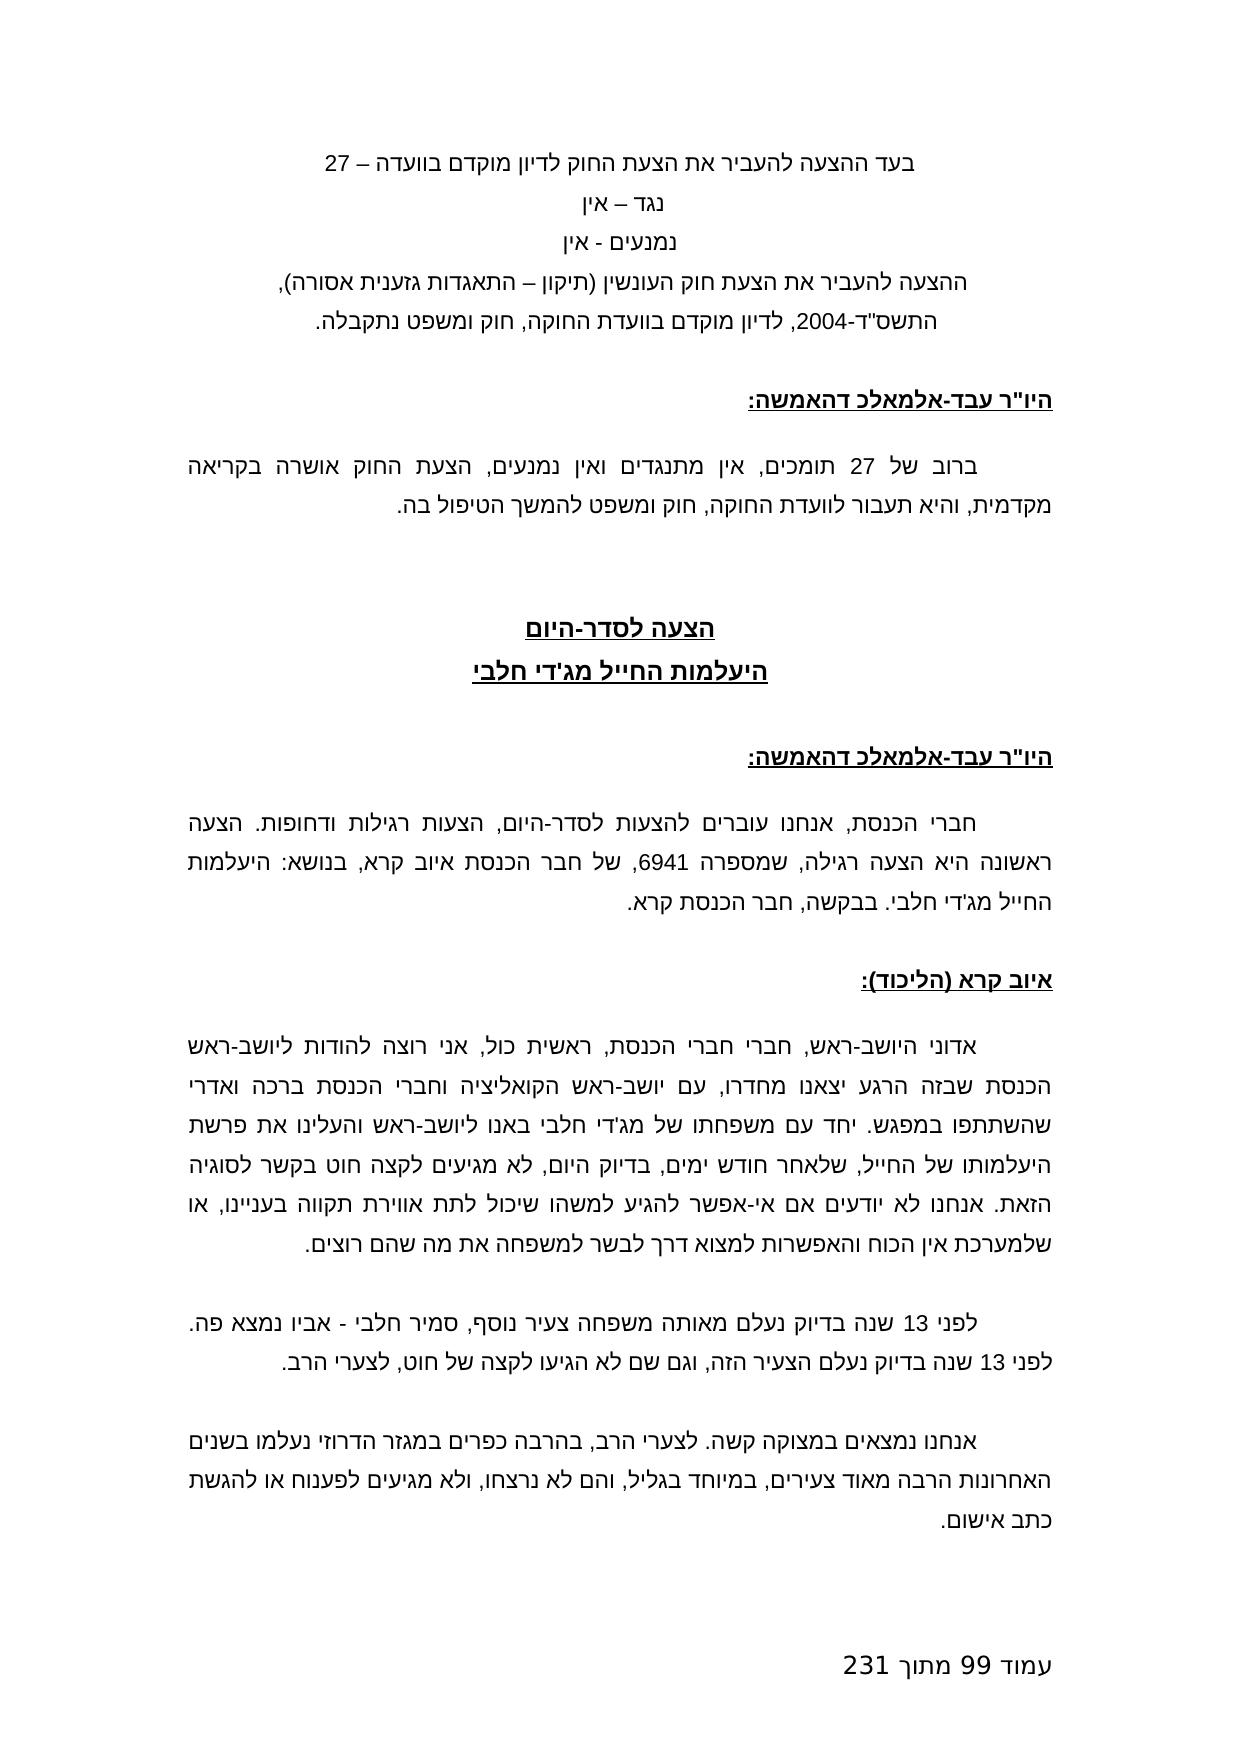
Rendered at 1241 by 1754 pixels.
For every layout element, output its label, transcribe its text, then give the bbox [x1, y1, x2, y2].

text חברי הכנסת, אנחנו עוברים להצעות לסדר-היום, הצעות רגילות ודחופות. הצעה ראשונה היא הצעה רגילה, שמספרה 6941, של חבר הכנסת איוב קרא, בנושא: היעלמות החייל מג'די חלבי. בבקשה, חבר הכנסת קרא. [187, 809, 1053, 915]
text התשס"ד-2004, לדיון מוקדם בוועדת החוקה, חוק ומשפט נתקבלה. [187, 308, 1053, 334]
text היו"ר עבד-אלמאלכ דהאמשה: [187, 387, 1053, 413]
text איוב קרא (הליכוד): [187, 967, 1053, 994]
text אנחנו נמצאים במצוקה קשה. לצערי הרב, בהרבה כפרים במגזר הדרוזי נעלמו בשנים האחרונות הרבה מאוד צעירים, במיוחד בגליל, והם לא נרצחו, ולא מגיעים לפענוח או להגשת כתב אישום. [187, 1428, 1053, 1533]
text הצעה לסדר-היום [187, 614, 1053, 643]
text בעד ההצעה להעביר את הצעת החוק לדיון מוקדם בוועדה – 27 [187, 150, 1053, 176]
text אדוני היושב-ראש, חברי חברי הכנסת, ראשית כול, אני רוצה להודות ליושב-ראש הכנסת שבזה הרגע יצאנו מחדרו, עם יושב-ראש הקואליציה וחברי הכנסת ברכה ואדרי שהשתתפו במפגש. יחד עם משפחתו של מג'די חלבי באנו ליושב-ראש והעלינו את פרשת היעלמותו של החייל, שלאחר חודש ימים, בדיוק היום, לא מגיעים לקצה חוט בקשר לסוגיה הזאת. אנחנו לא יודעים אם אי-אפשר להגיע למשהו שיכול לתת אווירת תקווה בעניינו, או שלמערכת אין הכוח והאפשרות למצוא דרך לבשר למשפחה את מה שהם רוצים. [187, 1033, 1053, 1257]
text היו"ר עבד-אלמאלכ דהאמשה: [187, 744, 1053, 770]
text נמנעים - אין [187, 229, 1053, 255]
text לפני 13 שנה בדיוק נעלם מאותה משפחה צעיר נוסף, סמיר חלבי - אביו נמצא פה. לפני 13 שנה בדיוק נעלם הצעיר הזה, וגם שם לא הגיעו לקצה של חוט, לצערי הרב. [187, 1309, 1053, 1375]
text ההצעה להעביר את הצעת חוק העונשין (תיקון – התאגדות גזענית אסורה), [187, 268, 1053, 295]
text היעלמות החייל מג'די חלבי [187, 657, 1053, 686]
text ברוב של 27 תומכים, אין מתנגדים ואין נמנעים, הצעת החוק אושרה בקריאה מקדמית, והיא תעבור לוועדת החוקה, חוק ומשפט להמשך הטיפול בה. [187, 453, 1053, 518]
text נגד – אין [187, 189, 1053, 216]
